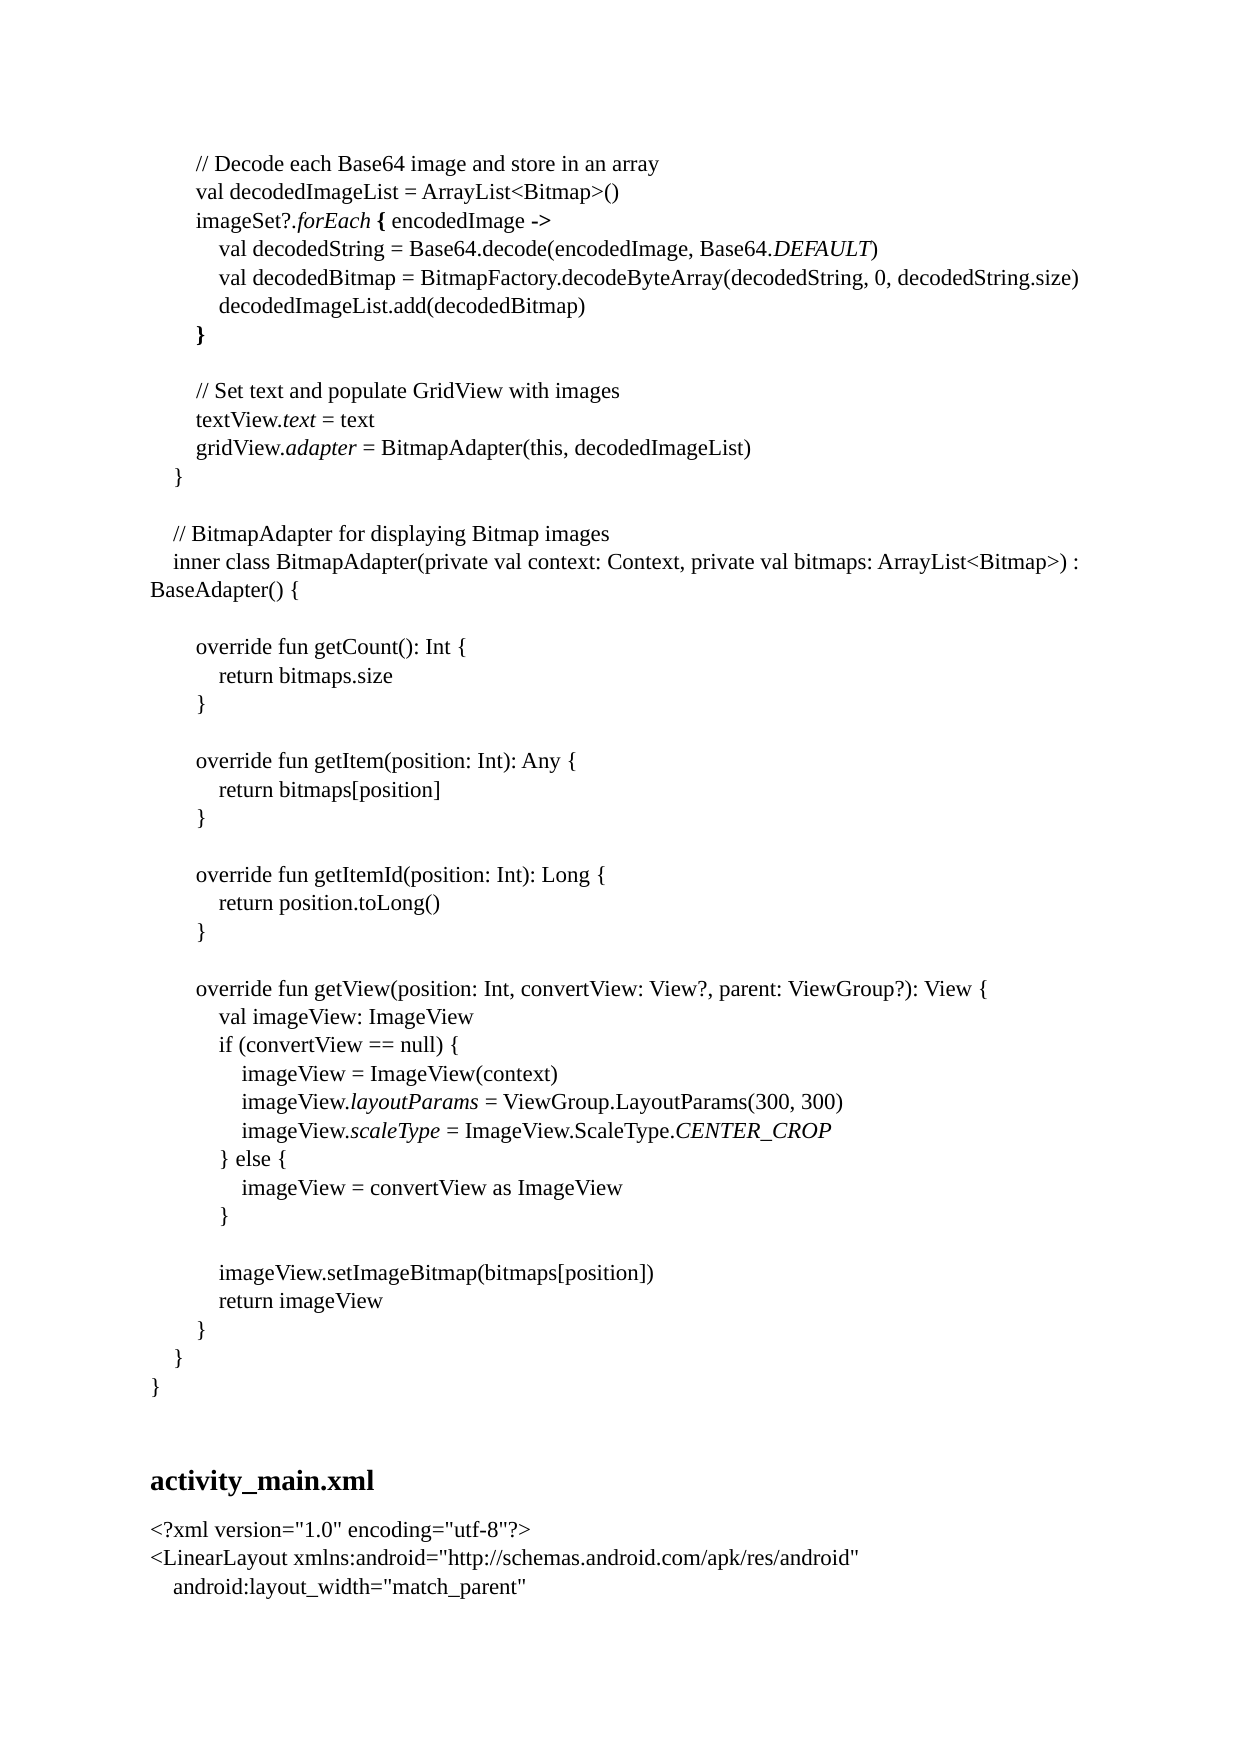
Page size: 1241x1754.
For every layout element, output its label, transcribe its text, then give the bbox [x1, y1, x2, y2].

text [150, 1516, 1090, 1599]
text activity_main.xml [150, 1463, 1090, 1497]
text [150, 150, 1090, 1399]
